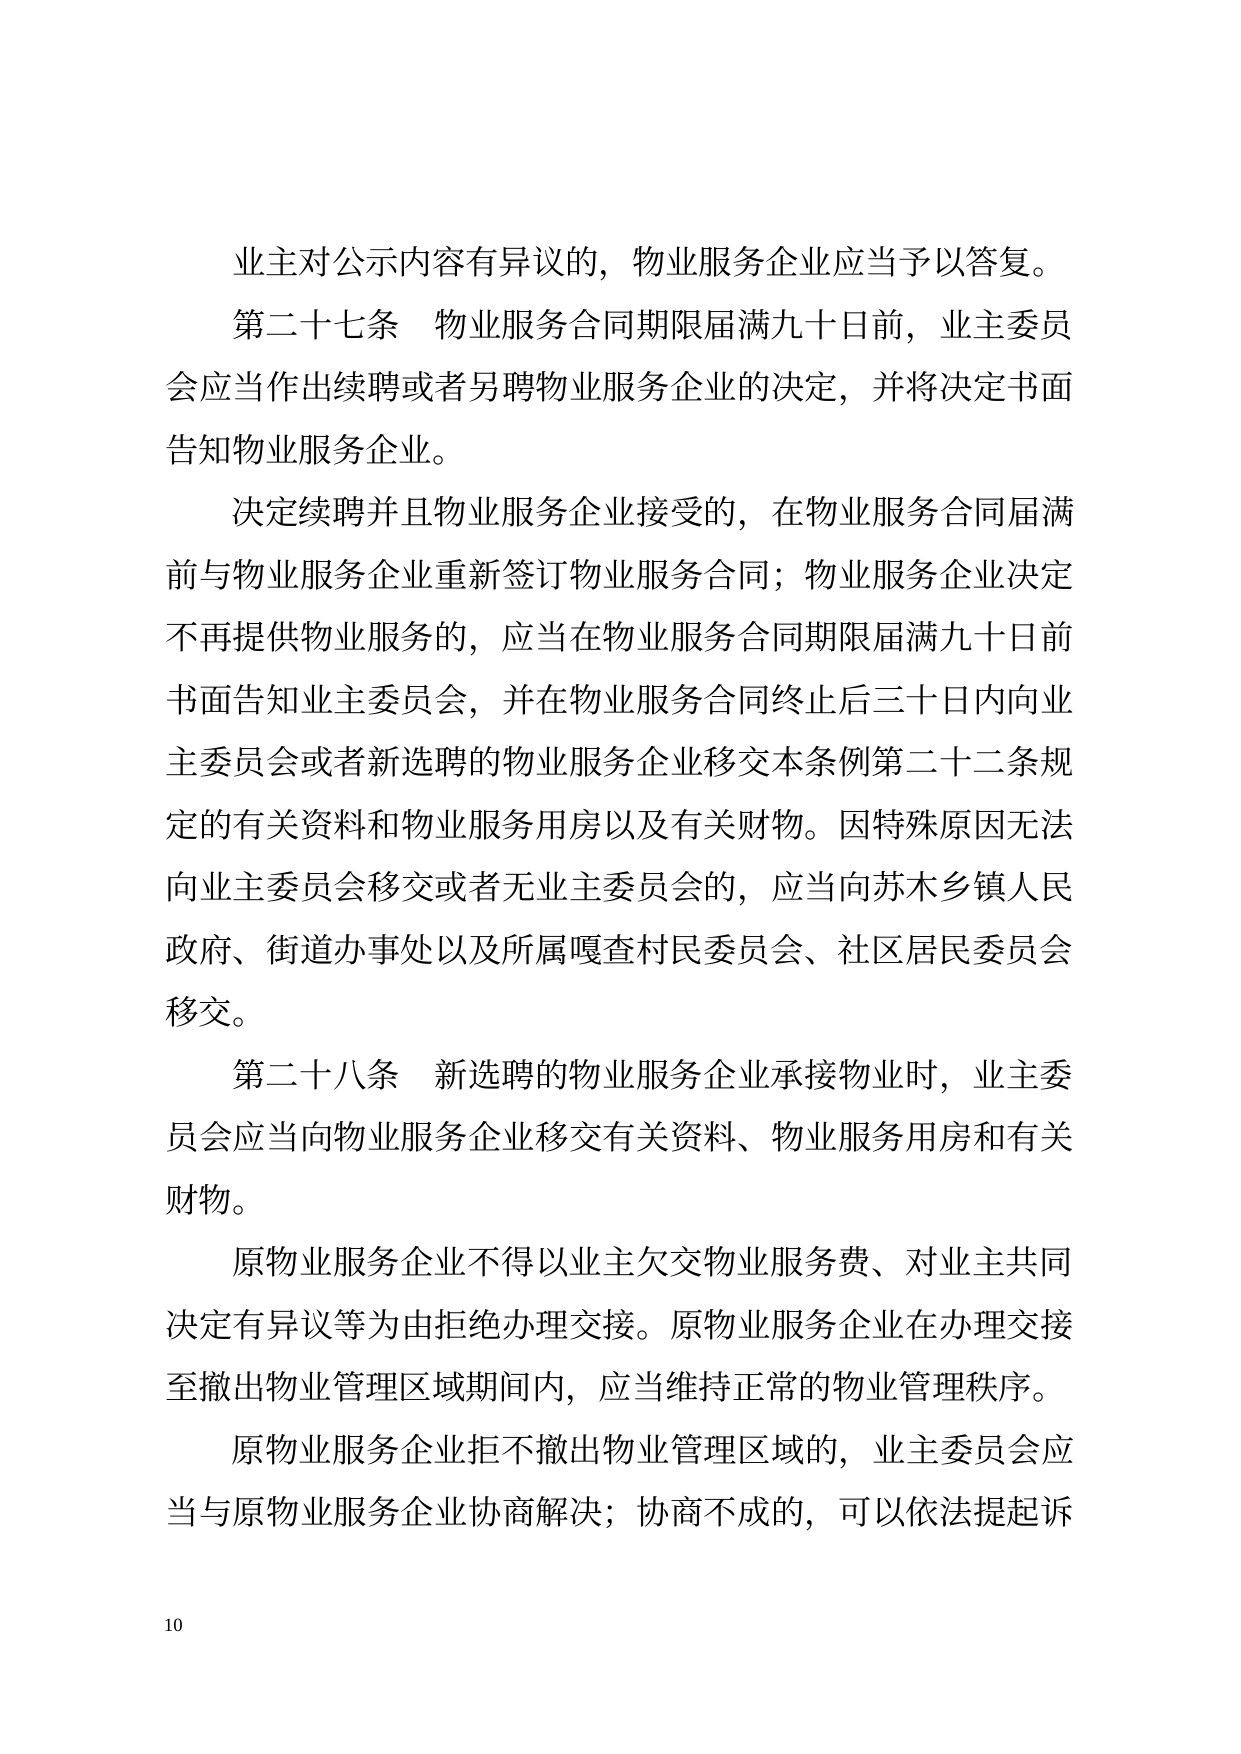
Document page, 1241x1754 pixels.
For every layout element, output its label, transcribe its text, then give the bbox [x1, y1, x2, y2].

text 决定续聘并且物业服务企业接受的，在物业服务合同届满前与物业服务企业重新签订物业服务合同；物业服务企业决定不再提供物业服务的，应当在物业服务合同期限届满九十日前书面告知业主委员会，并在物业服务合同终止后三十日内向业主委员会或者新选聘的物业服务企业移交本条例第二十二条规定的有关资料和物业服务用房以及有关财物。因特殊原因无法向业主委员会移交或者无业主委员会的，应当向苏木乡镇人民政府、街道办事处以及所属嘎查村民委员会、社区居民委员会移交。 [165, 474, 1075, 1037]
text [165, 1412, 1075, 1537]
text 业主对公示内容有异议的，物业服务企业应当予以答复。 [165, 224, 1075, 287]
text 第二十七条 物业服务合同期限届满九十日前，业主委员会应当作出续聘或者另聘物业服务企业的决定，并将决定书面告知物业服务企业。 [165, 287, 1075, 474]
text 原物业服务企业不得以业主欠交物业服务费、对业主共同决定有异议等为由拒绝办理交接。原物业服务企业在办理交接至撤出物业管理区域期间内，应当维持正常的物业管理秩序。 [165, 1224, 1075, 1412]
text 第二十八条 新选聘的物业服务企业承接物业时，业主委员会应当向物业服务企业移交有关资料、物业服务用房和有关财物。 [165, 1037, 1075, 1224]
